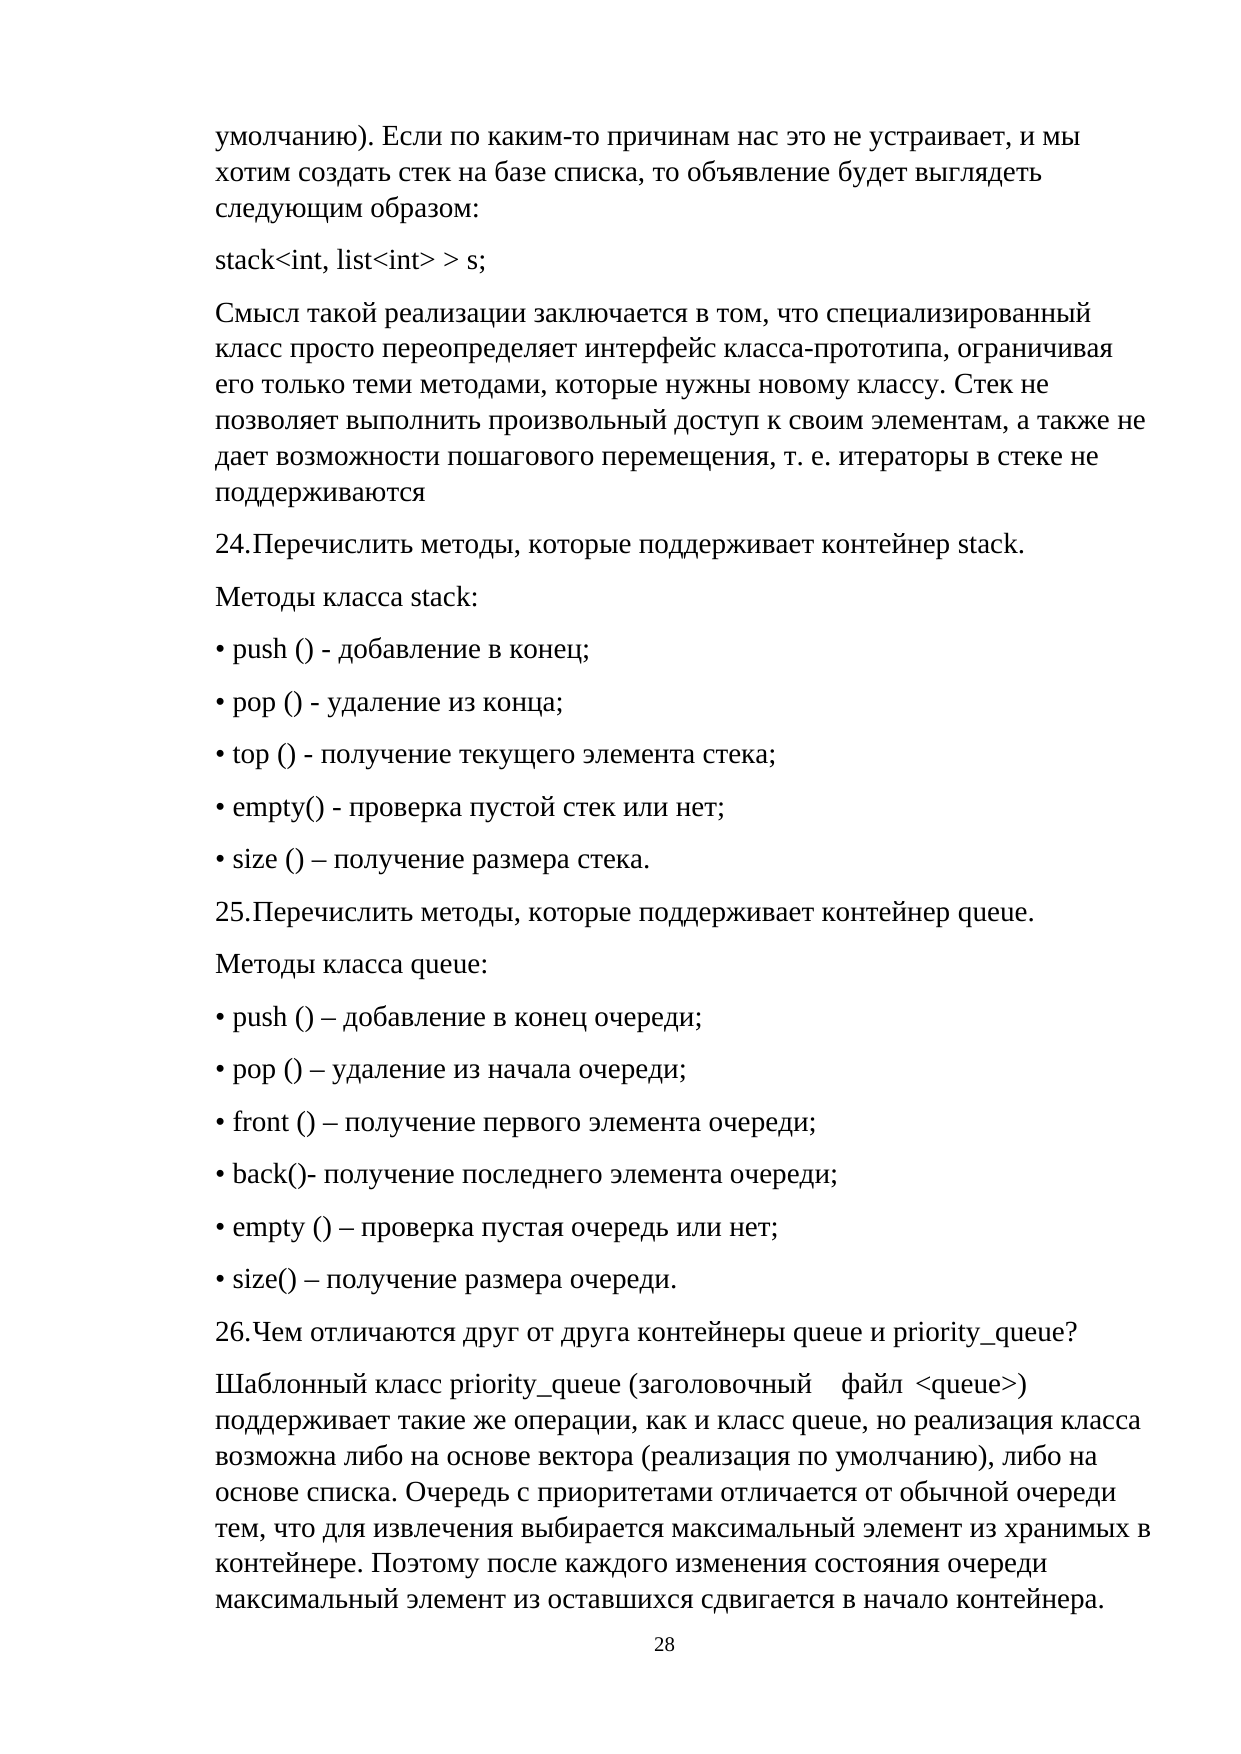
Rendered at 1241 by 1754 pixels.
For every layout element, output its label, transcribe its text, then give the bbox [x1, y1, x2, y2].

text • push () – добавление в конец очереди; [215, 999, 1152, 1032]
text • empty() - проверка пустой стек или нет; [215, 789, 1152, 822]
text • pop () – удаление из начала очереди; [215, 1051, 1152, 1085]
text • push () - добавление в конец; [215, 631, 1152, 665]
text • back()- получение последнего элемента очереди; [215, 1156, 1152, 1190]
text Методы класса queue: [215, 946, 1152, 980]
text • top () - получение текущего элемента стека; [215, 736, 1152, 770]
list Чем отличаются друг от друга контейнеры queue и priority_queue? [215, 1314, 1152, 1347]
text • size () – получение размера стека. [215, 841, 1152, 875]
text • empty () – проверка пустая очередь или нет; [215, 1209, 1152, 1242]
text Методы класса stack: [215, 579, 1152, 612]
text • front () – получение первого элемента очереди; [215, 1104, 1152, 1137]
text Смысл такой реализации заключается в том, что специализированный класс просто переопределяет интерфейс класса-прототипа, ограничивая его только теми методами, которые нужны новому классу. Cтек не позволяет выполнить произвольный доступ к своим элементам, а также не дает возможности пошагового перемещения, т. е. итераторы в стеке не поддерживаются [215, 295, 1152, 507]
text • size() – получение размера очереди. [215, 1261, 1152, 1295]
text stack<int, list<int> > s; [215, 242, 1152, 276]
list Перечислить методы, которые поддерживает контейнер stack. [215, 526, 1152, 560]
text Шаблонный класс priority_queue (заголовочный файл <queue>) поддерживает такие же операции, как и класс queue, но реализация класса возможна либо на основе вектора (реализация по умолчанию), либо на основе списка. Очередь с приоритетами отличается от обычной очереди тем, что для извлечения выбирается максимальный элемент из хранимых в контейнере. Поэтому после каждого изменения состояния очереди максимальный элемент из оставшихся сдвигается в начало контейнера. [215, 1366, 1152, 1615]
list Перечислить методы, которые поддерживает контейнер queue. [215, 894, 1152, 927]
text • pop () - удаление из конца; [215, 684, 1152, 717]
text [215, 118, 1152, 223]
